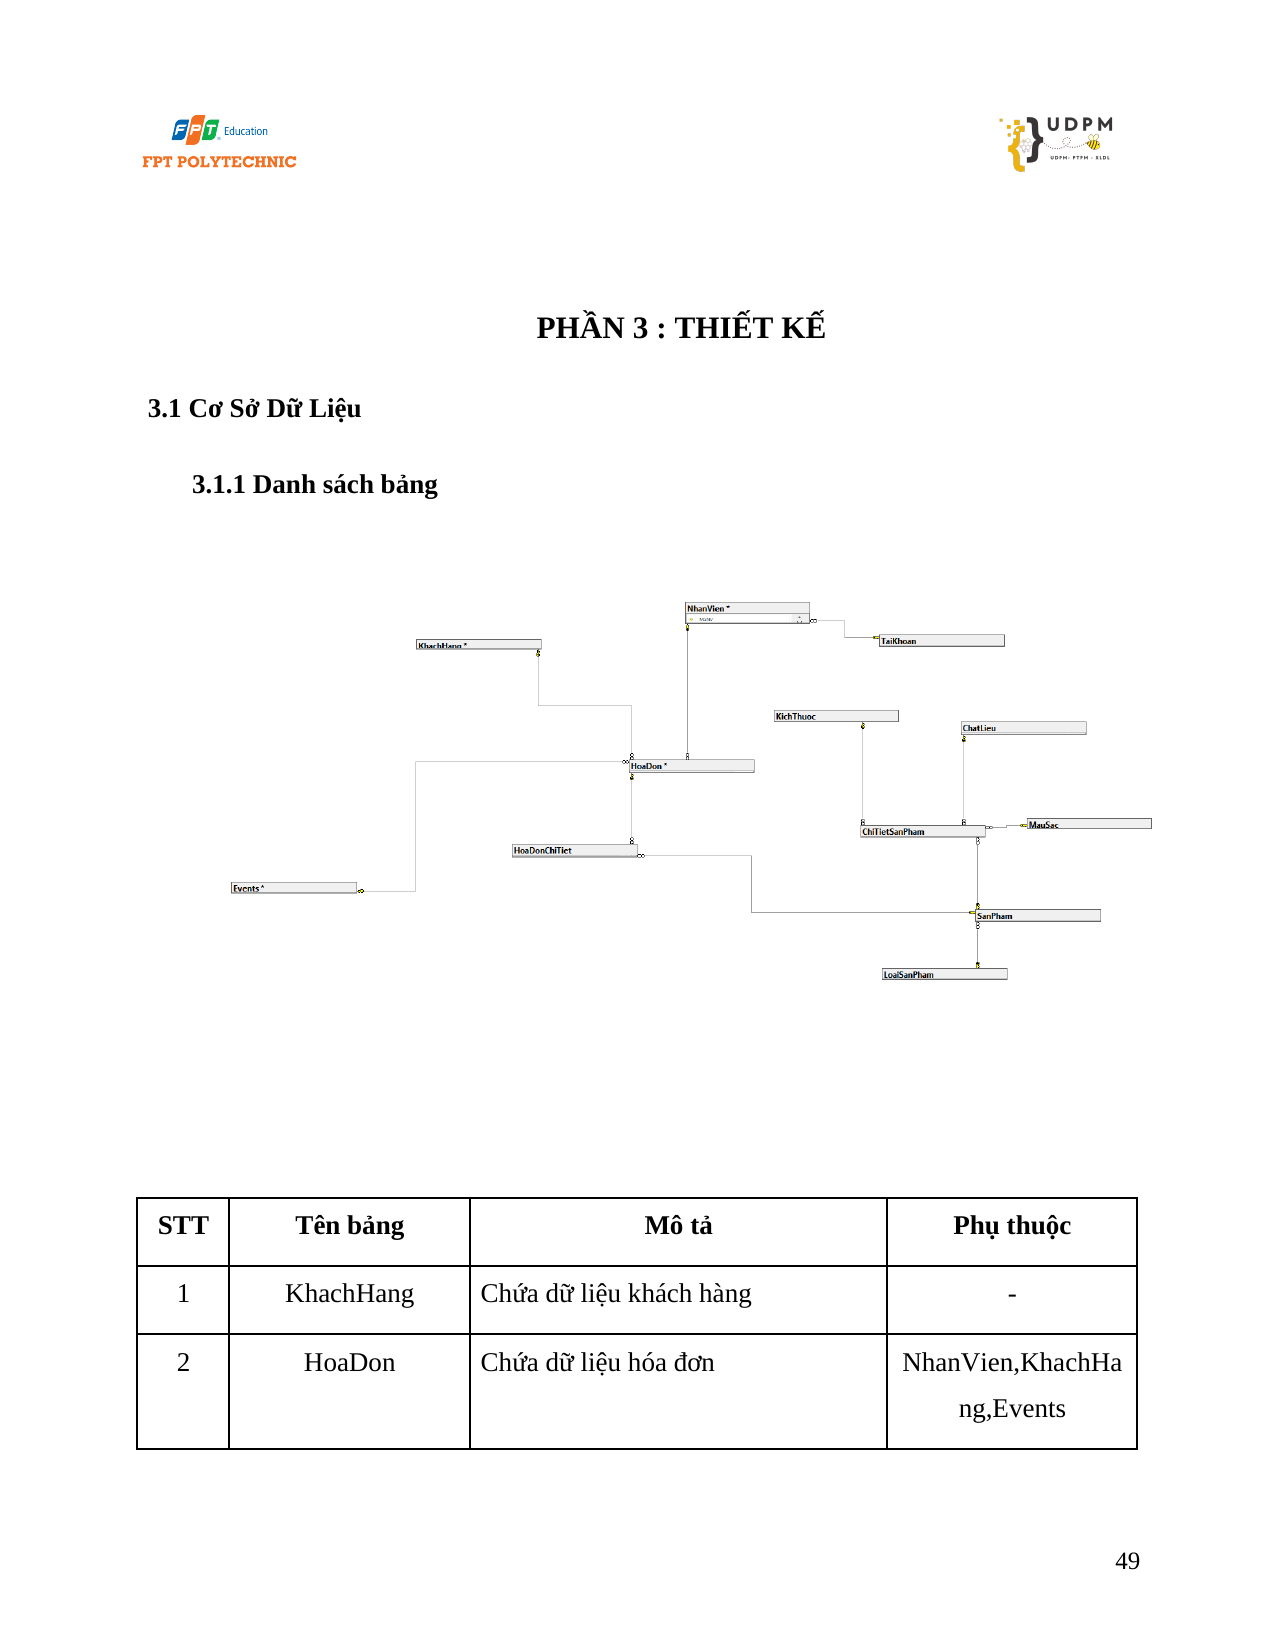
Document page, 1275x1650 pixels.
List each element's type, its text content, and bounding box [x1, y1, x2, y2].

table_cell 1 [138, 1267, 228, 1333]
picture [147, 586, 1153, 1043]
picture [137, 107, 302, 180]
table_cell Chứa dữ liệu khách hàng [471, 1267, 886, 1333]
table_cell NhanVien,KhachHang,Events [888, 1335, 1136, 1448]
table_cell 2 [138, 1335, 228, 1448]
table_header Mô tả [471, 1199, 886, 1265]
table_cell HoaDon [230, 1335, 469, 1448]
table_cell KhachHang [230, 1267, 469, 1333]
subtitle PHẦN 3 : THIẾT KẾ [185, 309, 1140, 345]
table_header Phụ thuộc [888, 1199, 1136, 1265]
table_header Tên bảng [230, 1199, 469, 1265]
subtitle 3.1.1 Danh sách bảng [192, 468, 1140, 499]
table_cell Chứa dữ liệu hóa đơn [471, 1335, 886, 1448]
table_cell - [888, 1267, 1136, 1333]
table_header STT [138, 1199, 228, 1265]
picture [979, 99, 1143, 189]
subtitle 3.1 Cơ Sở Dữ Liệu [148, 392, 1140, 423]
